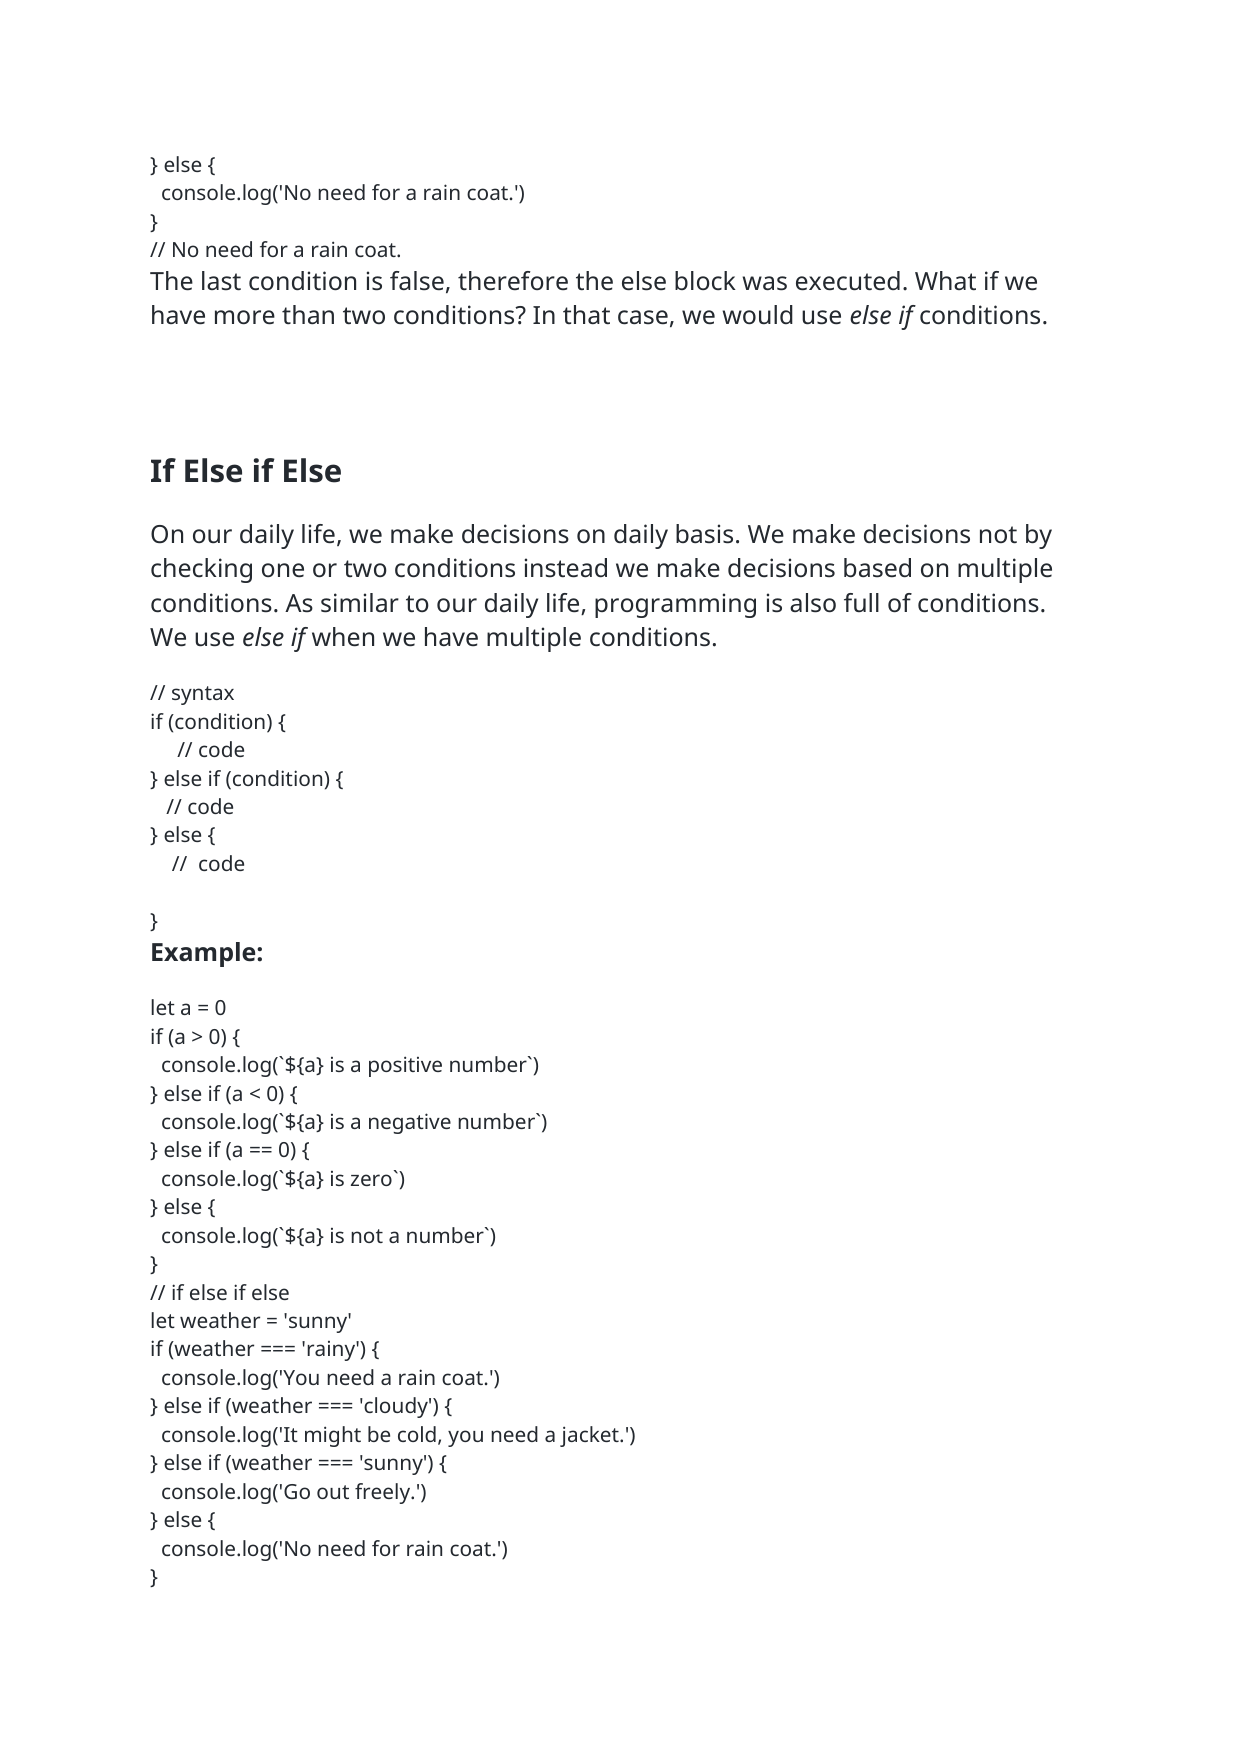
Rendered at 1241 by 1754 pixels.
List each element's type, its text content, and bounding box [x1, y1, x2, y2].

text } else if (condition) { [150, 764, 1090, 792]
text } [150, 906, 1090, 934]
text console.log(`${a} is zero`) [150, 1164, 1090, 1192]
text if (a > 0) { [150, 1022, 1090, 1050]
text The last condition is false, therefore the else block was executed. What if we have more than two conditions? In that case, we would use else if conditions. [150, 264, 1090, 332]
text console.log('You need a rain coat.') [150, 1363, 1090, 1391]
text } else if (a == 0) { [150, 1136, 1090, 1164]
text } else if (weather === 'sunny') { [150, 1448, 1090, 1477]
text console.log('It might be cold, you need a jacket.') [150, 1420, 1090, 1448]
text } else { [150, 1505, 1090, 1534]
text } else { [150, 150, 1090, 178]
text console.log(`${a} is not a number`) [150, 1221, 1090, 1249]
text // code [150, 735, 1090, 764]
text } [150, 1562, 1090, 1591]
text // No need for a rain coat. [150, 235, 1090, 264]
text // syntax [150, 678, 1090, 707]
text // if else if else [150, 1278, 1090, 1306]
text } else { [150, 821, 1090, 849]
text // code [150, 849, 1090, 877]
text console.log('No need for a rain coat.') [150, 178, 1090, 207]
text } else { [150, 1192, 1090, 1221]
text console.log(`${a} is a negative number`) [150, 1107, 1090, 1136]
text } else if (a < 0) { [150, 1079, 1090, 1107]
text console.log('No need for rain coat.') [150, 1534, 1090, 1562]
text console.log('Go out freely.') [150, 1477, 1090, 1505]
text // code [150, 792, 1090, 821]
text } else if (weather === 'cloudy') { [150, 1391, 1090, 1420]
text } [150, 1249, 1090, 1278]
text let weather = 'sunny' [150, 1306, 1090, 1334]
text } [150, 207, 1090, 235]
text if (condition) { [150, 707, 1090, 735]
text Example: [150, 934, 1090, 968]
text On our daily life, we make decisions on daily basis. We make decisions not by checking one or two conditions instead we make decisions based on multiple conditions. As similar to our daily life, programming is also full of conditions. We use else if when we have multiple conditions. [150, 517, 1090, 653]
text console.log(`${a} is a positive number`) [150, 1050, 1090, 1079]
text If Else if Else [150, 449, 1090, 492]
text let a = 0 [150, 993, 1090, 1022]
text if (weather === 'rainy') { [150, 1334, 1090, 1363]
